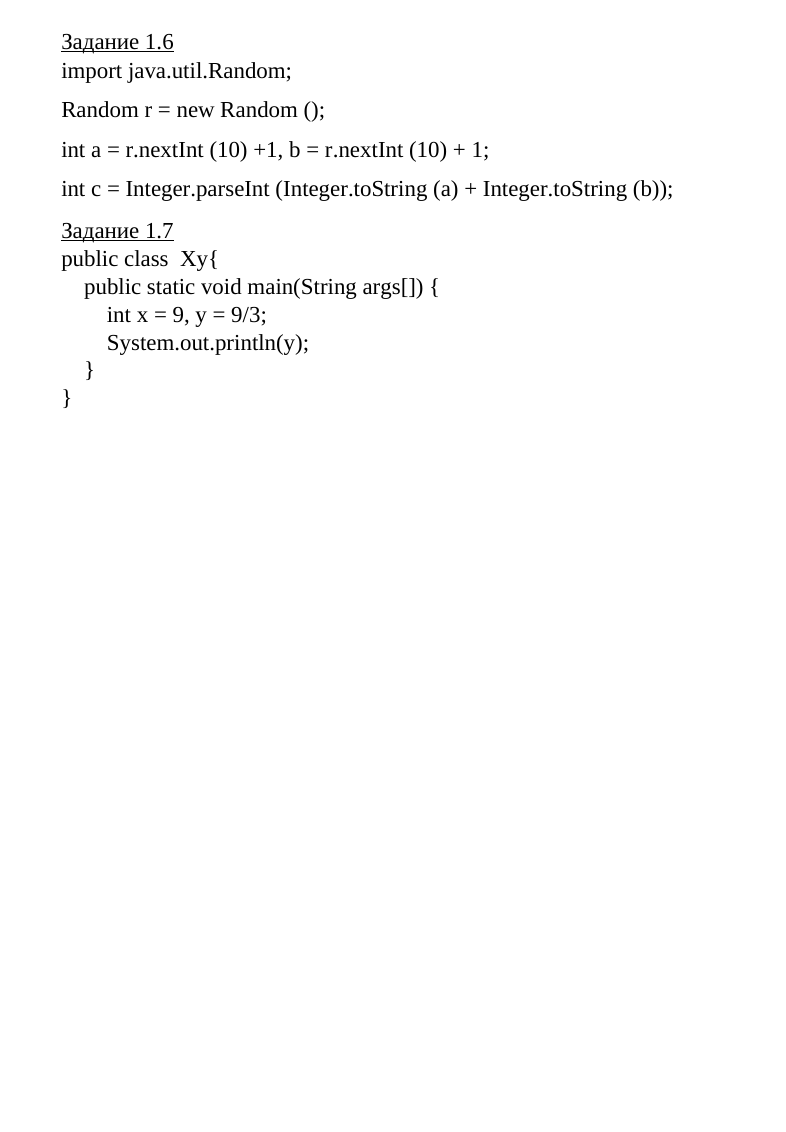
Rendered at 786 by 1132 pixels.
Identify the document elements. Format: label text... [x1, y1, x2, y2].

text } [61, 386, 727, 410]
subtitle Задание 1.6 [61, 28, 728, 54]
text import java.util.Random; [61, 59, 727, 83]
text public static void main(String args[]) { [61, 275, 727, 299]
text Random r = new Random (); [61, 98, 727, 122]
text int c = Integer.parseInt (Integer.toString (a) + Integer.toString (b)); [61, 177, 727, 201]
text int a = r.nextInt (10) +1, b = r.nextInt (10) + 1; [61, 138, 727, 162]
subtitle Задание 1.7 [61, 217, 728, 243]
text int x = 9, y = 9/3; [61, 303, 727, 327]
text System.out.println(y); [61, 331, 727, 355]
text public class Xy{ [61, 247, 727, 271]
text } [61, 359, 727, 383]
